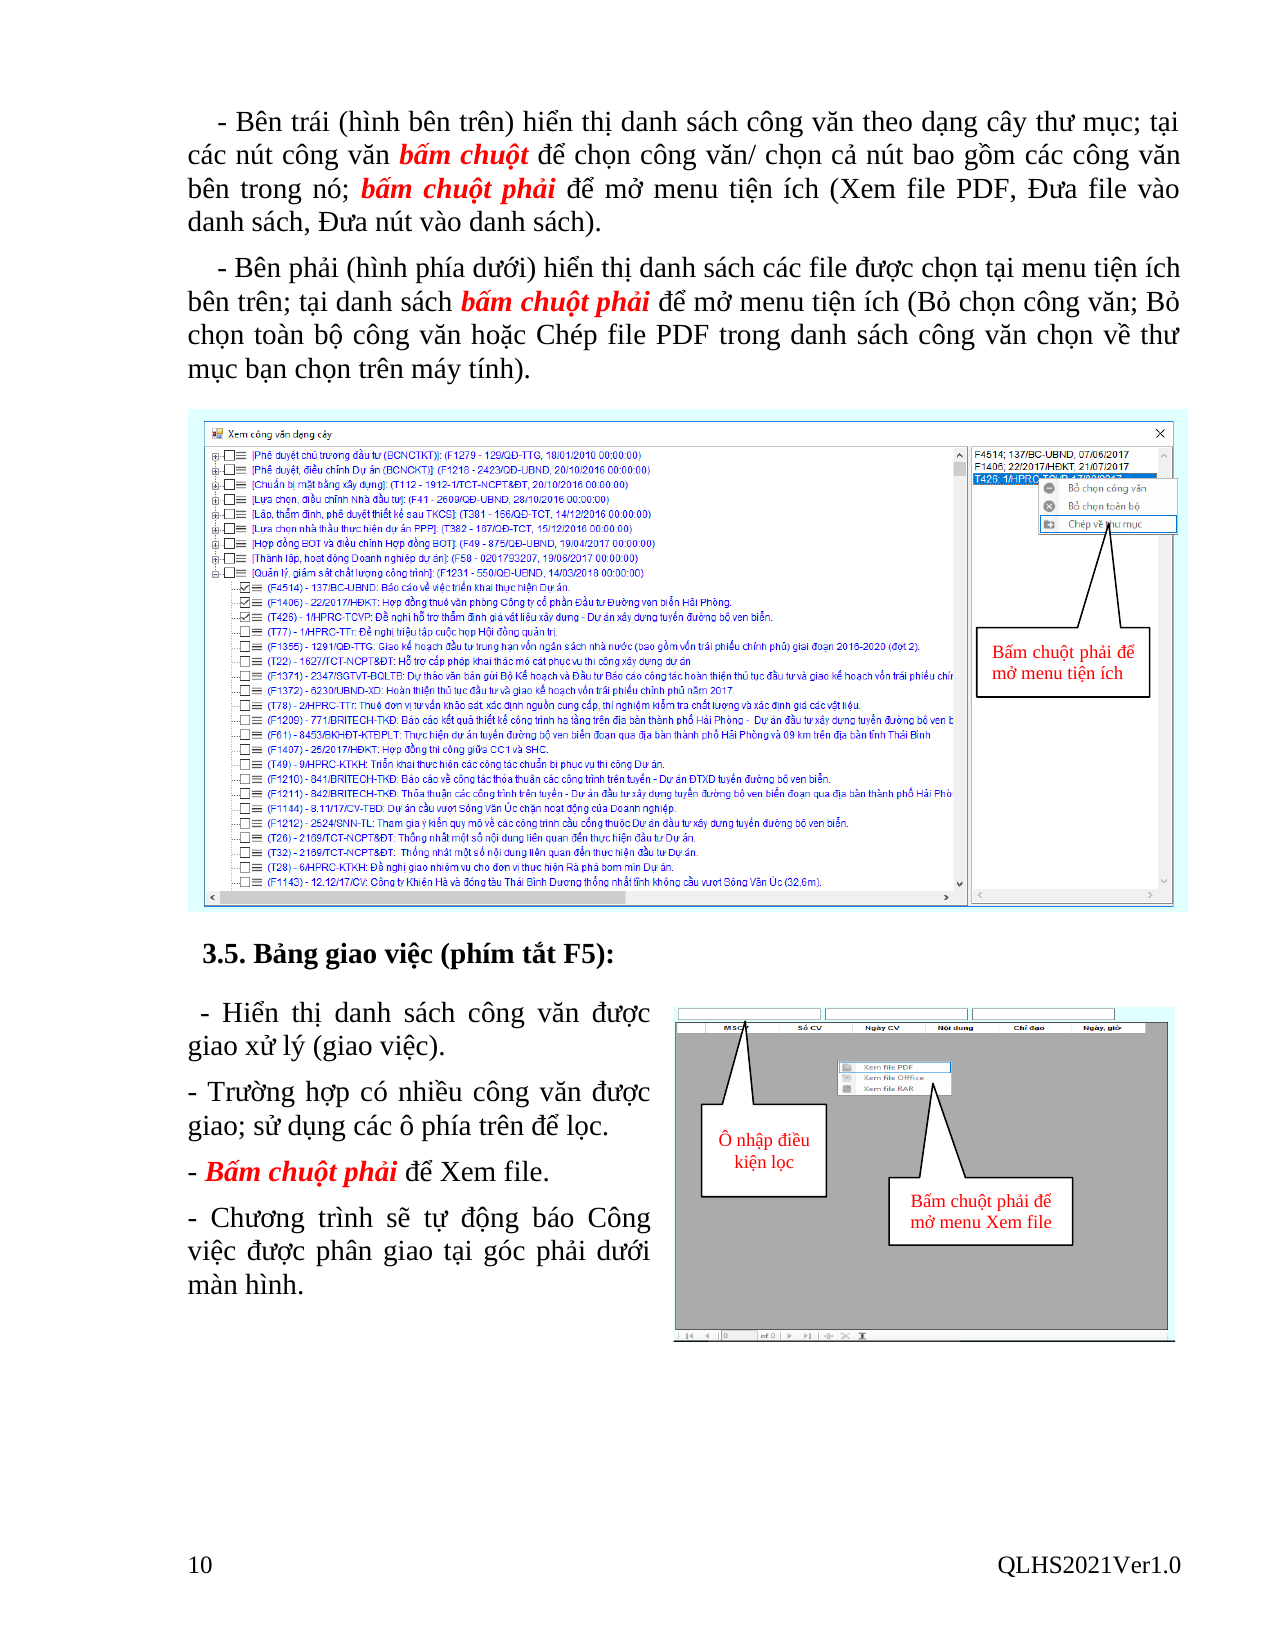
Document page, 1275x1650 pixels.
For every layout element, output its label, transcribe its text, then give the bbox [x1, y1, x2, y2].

picture [673, 1007, 1176, 1342]
table_header [663, 982, 1192, 1372]
table_header - Hiển thị danh sách công văn được giao xử lý (giao việc). - Trường hợp có nhiều công văn được giao; sử dụng các ô phía trên để lọc. - Bấm chuột phải để Xem file. - Chương trình sẽ tự động báo Công việc được phân giao tại góc phải dưới màn hình. [176, 982, 662, 1372]
text 3.5. Bảng giao việc (phím tắt F5): [187, 936, 1181, 970]
text - Bên trái (hình bên trên) hiển thị danh sách công văn theo dạng cây thư mục; tại các nút công văn bấm chuột để chọn công văn/ chọn cả nút bao gồm các công văn bên trong nó; bấm chuột phải để mở menu tiện ích (Xem file PDF, Đưa file vào danh sách, Đưa nút vào danh sách). [187, 104, 1181, 238]
text - Bên phải (hình phía dưới) hiển thị danh sách các file được chọn tại menu tiện ích bên trên; tại danh sách bấm chuột phải để mở menu tiện ích (Bỏ chọn công văn; Bỏ chọn toàn bộ công văn hoặc Chép file PDF trong danh sách công văn chọn về thư mục bạn chọn trên máy tính). [187, 250, 1181, 384]
picture [187, 409, 1189, 912]
